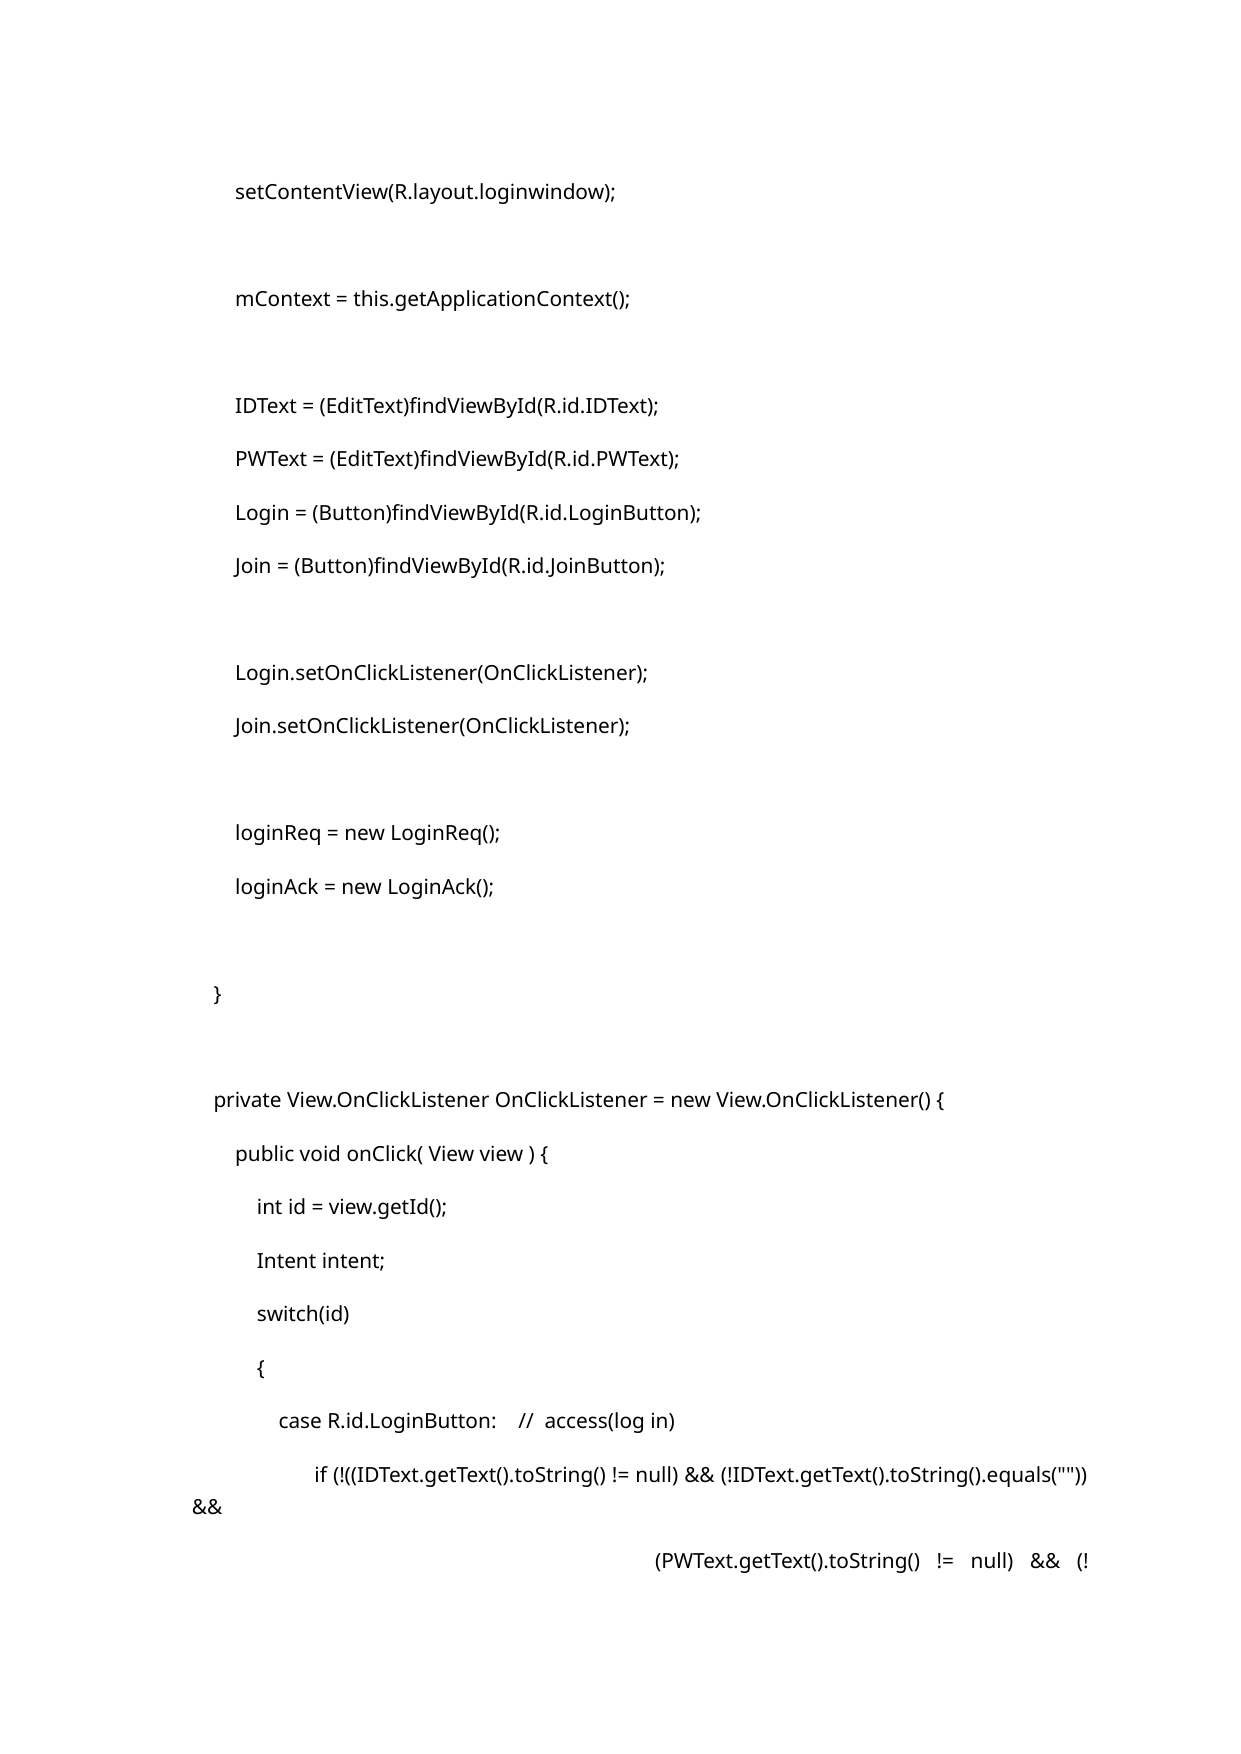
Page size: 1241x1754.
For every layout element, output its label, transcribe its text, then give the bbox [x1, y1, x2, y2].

text public void onClick( View view ) { [192, 1139, 1090, 1167]
text switch(id) [192, 1299, 1090, 1328]
text { [192, 1353, 1090, 1381]
text loginReq = new LoginReq(); [192, 818, 1090, 847]
text mContext = this.getApplicationContext(); [192, 284, 1090, 312]
text Intent intent; [192, 1246, 1090, 1274]
text loginAck = new LoginAck(); [192, 872, 1090, 900]
text private View.OnClickListener OnClickListener = new View.OnClickListener() { [192, 1086, 1090, 1114]
text IDText = (EditText)findViewById(R.id.IDText); [192, 391, 1090, 419]
text PWText = (EditText)findViewById(R.id.PWText); [192, 444, 1090, 473]
text int id = view.getId(); [192, 1192, 1090, 1221]
text Join = (Button)findViewById(R.id.JoinButton); [192, 551, 1090, 580]
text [192, 1546, 1090, 1574]
text setContentView(R.layout.loginwindow); [192, 177, 1090, 206]
text } [192, 979, 1090, 1007]
text if (!((IDText.getText().toString() != null) && (!IDText.getText().toString().equals("")) && [192, 1460, 1090, 1521]
text Login.setOnClickListener(OnClickListener); [192, 658, 1090, 687]
text Login = (Button)findViewById(R.id.LoginButton); [192, 498, 1090, 526]
text case R.id.LoginButton: // access(log in) [192, 1406, 1090, 1435]
text Join.setOnClickListener(OnClickListener); [192, 712, 1090, 740]
